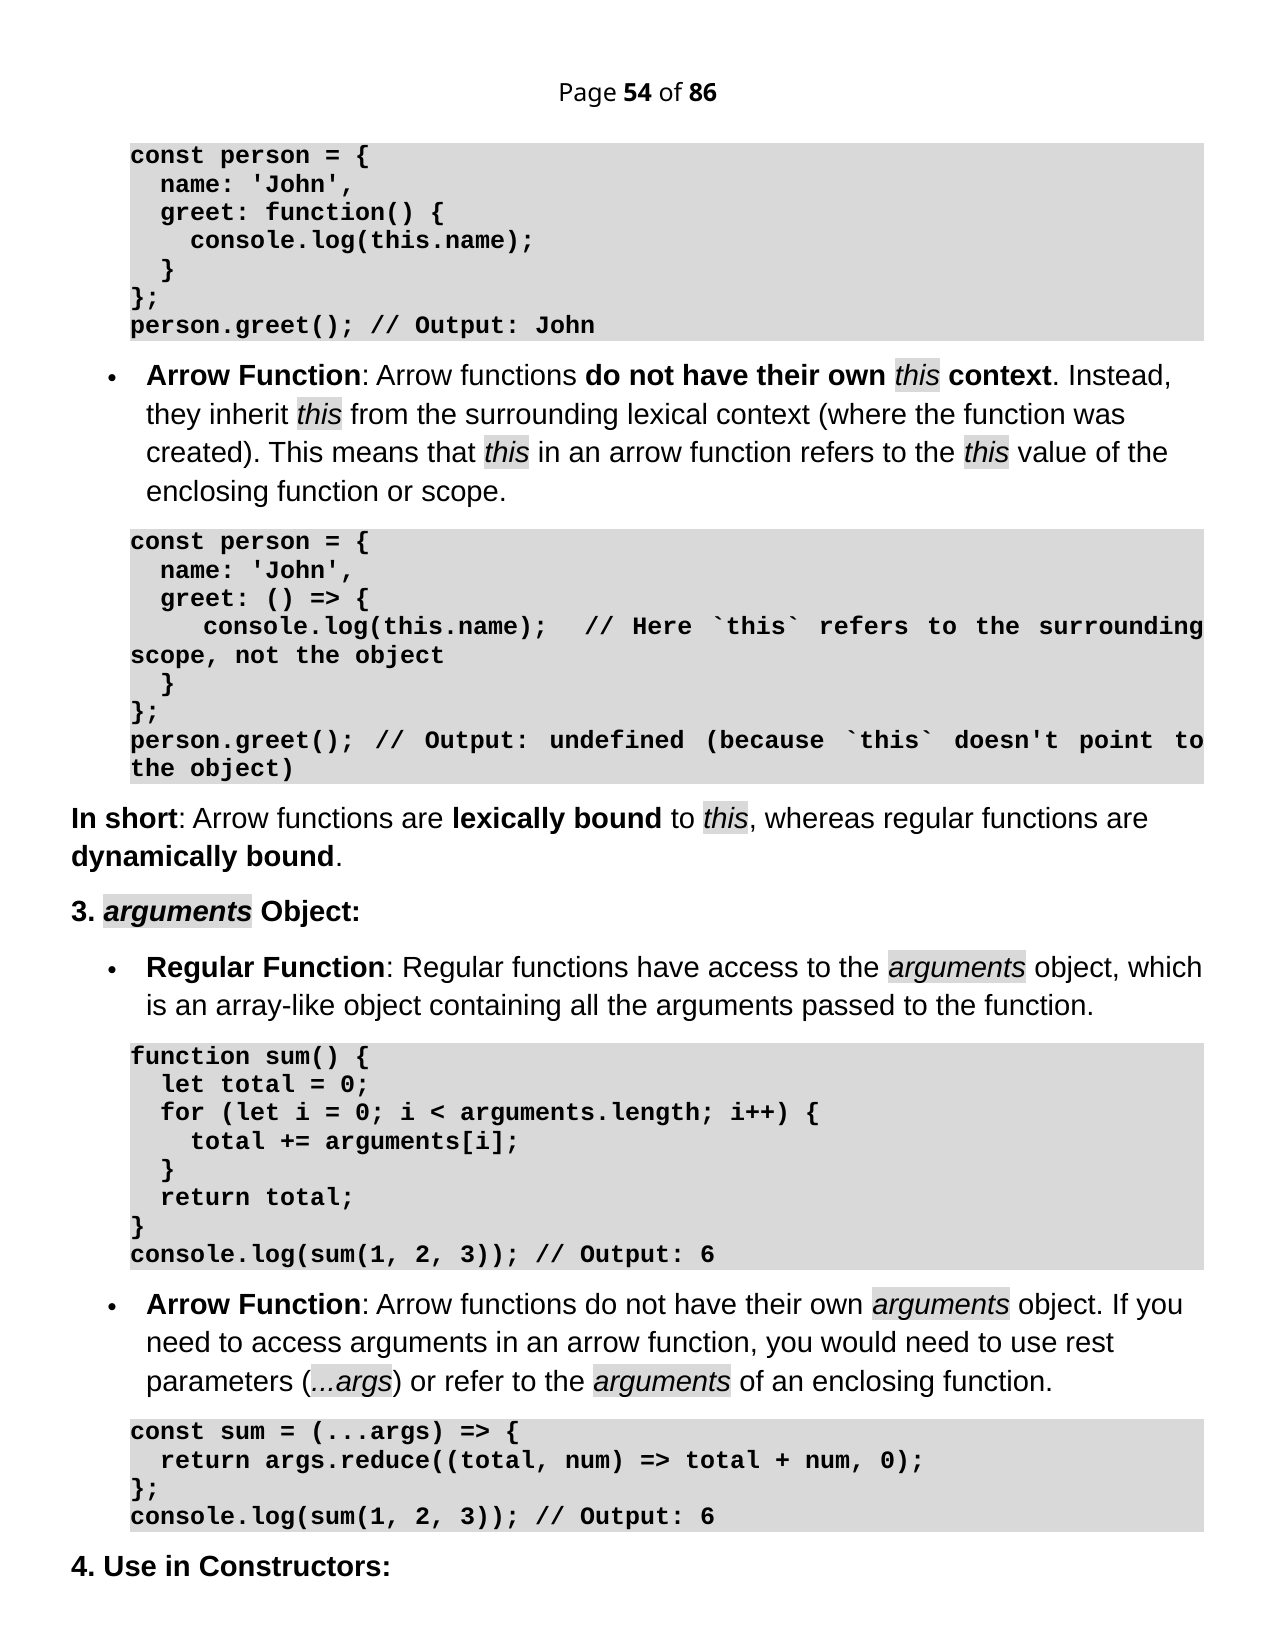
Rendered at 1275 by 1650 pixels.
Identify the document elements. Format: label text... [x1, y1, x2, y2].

text person.greet(); // Output: John [130, 313, 1204, 341]
text greet: () => { [130, 586, 1204, 614]
text const sum = (...args) => { [130, 1419, 1204, 1447]
text const person = { [130, 143, 1204, 171]
text for (let i = 0; i < arguments.length; i++) { [130, 1100, 1204, 1128]
text }; [130, 699, 1204, 727]
text function sum() { [130, 1043, 1204, 1072]
text let total = 0; [130, 1072, 1204, 1100]
text } [130, 256, 1204, 285]
list Arrow Function: Arrow functions do not have their own this context. Instead, they inherit this from the surrounding lexical context (where the function was created). This means that this in an arrow function refers to the this value of the enclosing function or scope. [108, 358, 1204, 507]
text console.log(sum(1, 2, 3)); // Output: 6 [130, 1504, 1204, 1532]
list Regular Function: Regular functions have access to the arguments object, which is an array-like object containing all the arguments passed to the function. [108, 949, 1204, 1022]
text person.greet(); // Output: undefined (because `this` doesn't point to the object) [130, 727, 1204, 784]
text In short: Arrow functions are lexically bound to this, whereas regular functions are dynamically bound. [71, 801, 1204, 873]
text greet: function() { [130, 200, 1204, 228]
text console.log(sum(1, 2, 3)); // Output: 6 [130, 1242, 1204, 1270]
text total += arguments[i]; [130, 1128, 1204, 1157]
text name: 'John', [130, 557, 1204, 586]
text }; [130, 285, 1204, 313]
text console.log(this.name); [130, 228, 1204, 256]
text 3. arguments Object: [252, 894, 1204, 928]
text } [130, 1157, 1204, 1185]
text name: 'John', [130, 171, 1204, 200]
text 4. Use in Constructors: [71, 1549, 1204, 1582]
list Arrow Function: Arrow functions do not have their own arguments object. If you need to access arguments in an arrow function, you would need to use rest parameters (...args) or refer to the arguments of an enclosing function. [108, 1287, 1204, 1397]
text } [130, 671, 1204, 699]
text console.log(this.name); // Here `this` refers to the surrounding scope, not the object [130, 614, 1204, 671]
text } [130, 1213, 1204, 1242]
text }; [130, 1476, 1204, 1504]
text return total; [130, 1185, 1204, 1213]
text const person = { [130, 529, 1204, 557]
text return args.reduce((total, num) => total + num, 0); [130, 1447, 1204, 1476]
